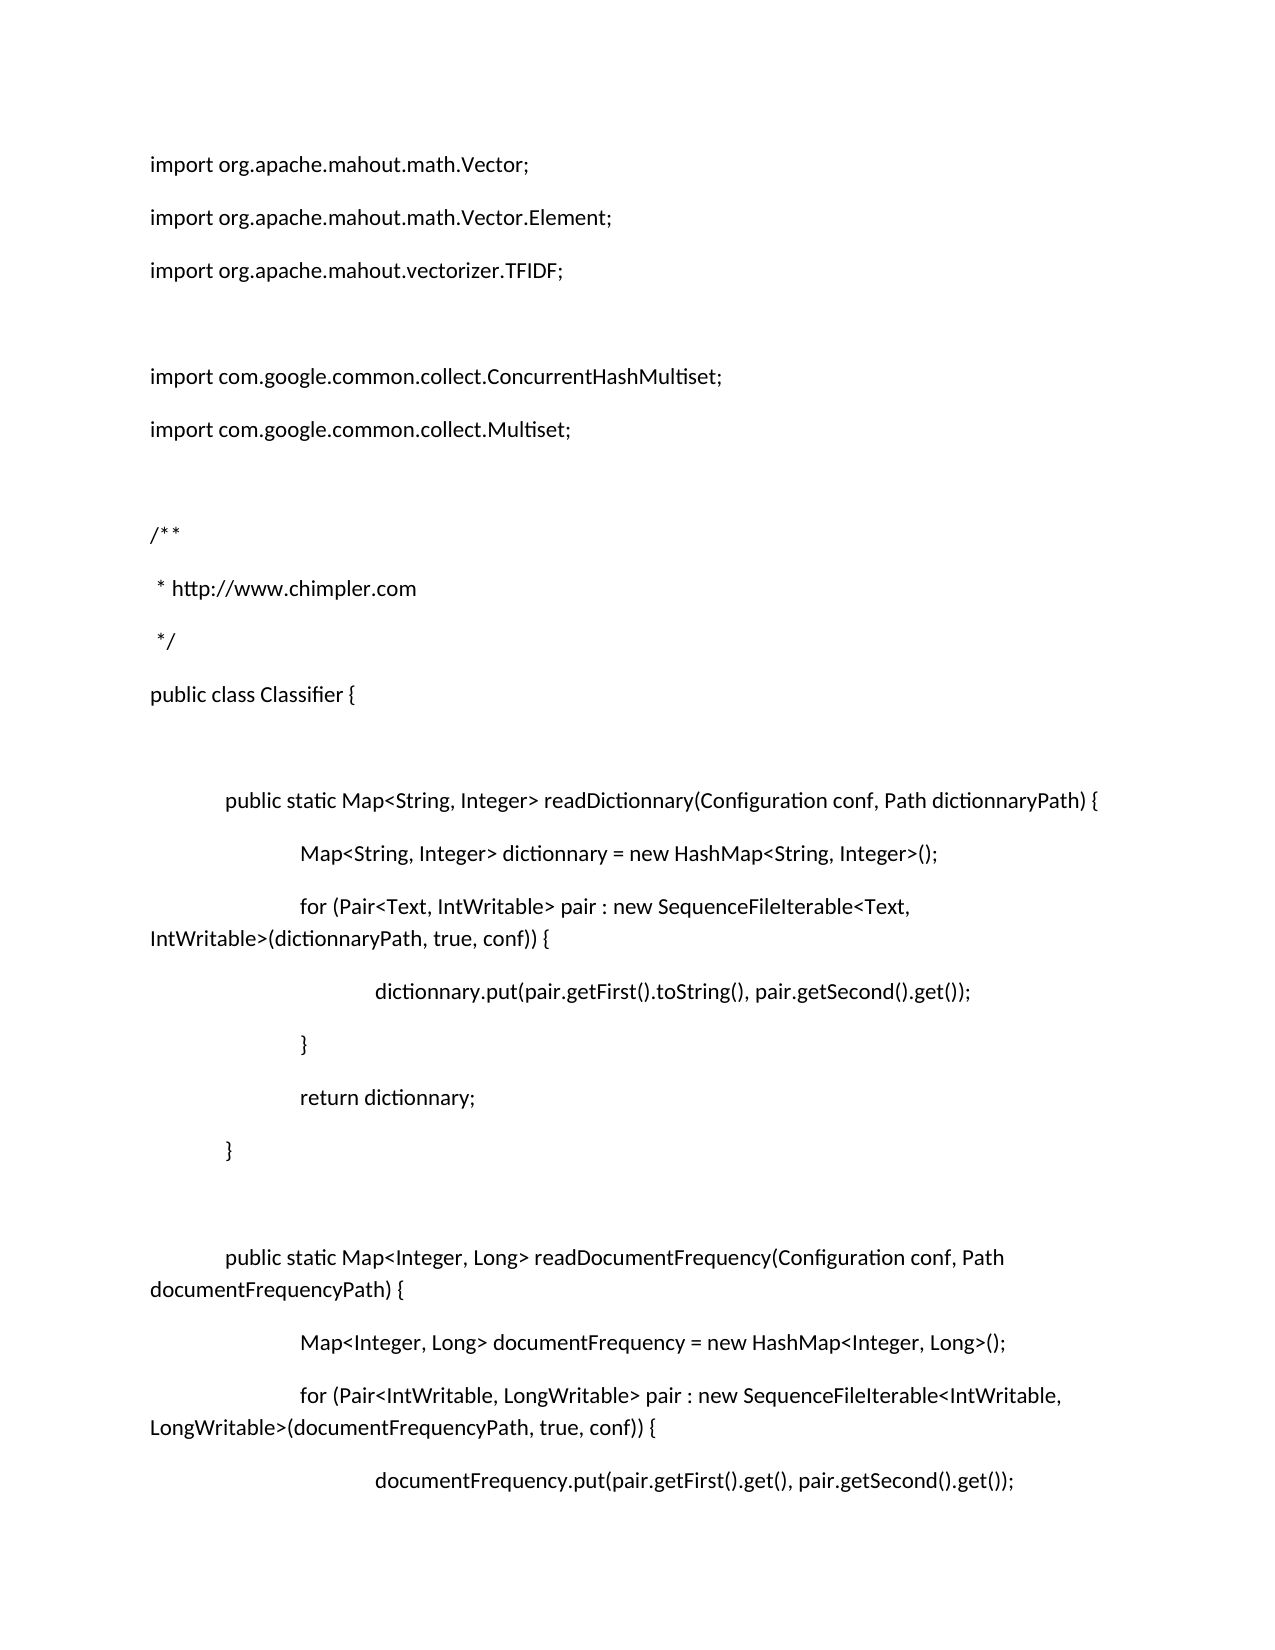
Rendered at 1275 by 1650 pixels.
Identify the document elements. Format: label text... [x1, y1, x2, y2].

text import com.google.common.collect.ConcurrentHashMultiset; [150, 362, 1125, 390]
text public class Classifier { [150, 680, 1125, 708]
text /** [150, 521, 1125, 549]
text for (Pair<Text, IntWritable> pair : new SequenceFileIterable<Text, IntWritable>(dictionnaryPath, true, conf)) { [150, 892, 1125, 952]
text * http://www.chimpler.com [150, 574, 1125, 602]
text } [150, 1137, 1125, 1164]
text import com.google.common.collect.Multiset; [150, 415, 1125, 443]
text Map<Integer, Long> documentFrequency = new HashMap<Integer, Long>(); [150, 1328, 1125, 1356]
text import org.apache.mahout.math.Vector.Element; [150, 203, 1125, 231]
text public static Map<String, Integer> readDictionnary(Configuration conf, Path dictionnaryPath) { [150, 786, 1125, 814]
text for (Pair<IntWritable, LongWritable> pair : new SequenceFileIterable<IntWritable, LongWritable>(documentFrequencyPath, true, conf)) { [150, 1381, 1125, 1441]
text */ [150, 627, 1125, 655]
text } [150, 1031, 1125, 1058]
text documentFrequency.put(pair.getFirst().get(), pair.getSecond().get()); [150, 1466, 1125, 1494]
text import org.apache.mahout.math.Vector; [150, 150, 1125, 178]
text public static Map<Integer, Long> readDocumentFrequency(Configuration conf, Path documentFrequencyPath) { [150, 1243, 1125, 1303]
text Map<String, Integer> dictionnary = new HashMap<String, Integer>(); [150, 839, 1125, 867]
text import org.apache.mahout.vectorizer.TFIDF; [150, 256, 1125, 284]
text dictionnary.put(pair.getFirst().toString(), pair.getSecond().get()); [150, 977, 1125, 1006]
text return dictionnary; [150, 1083, 1125, 1112]
